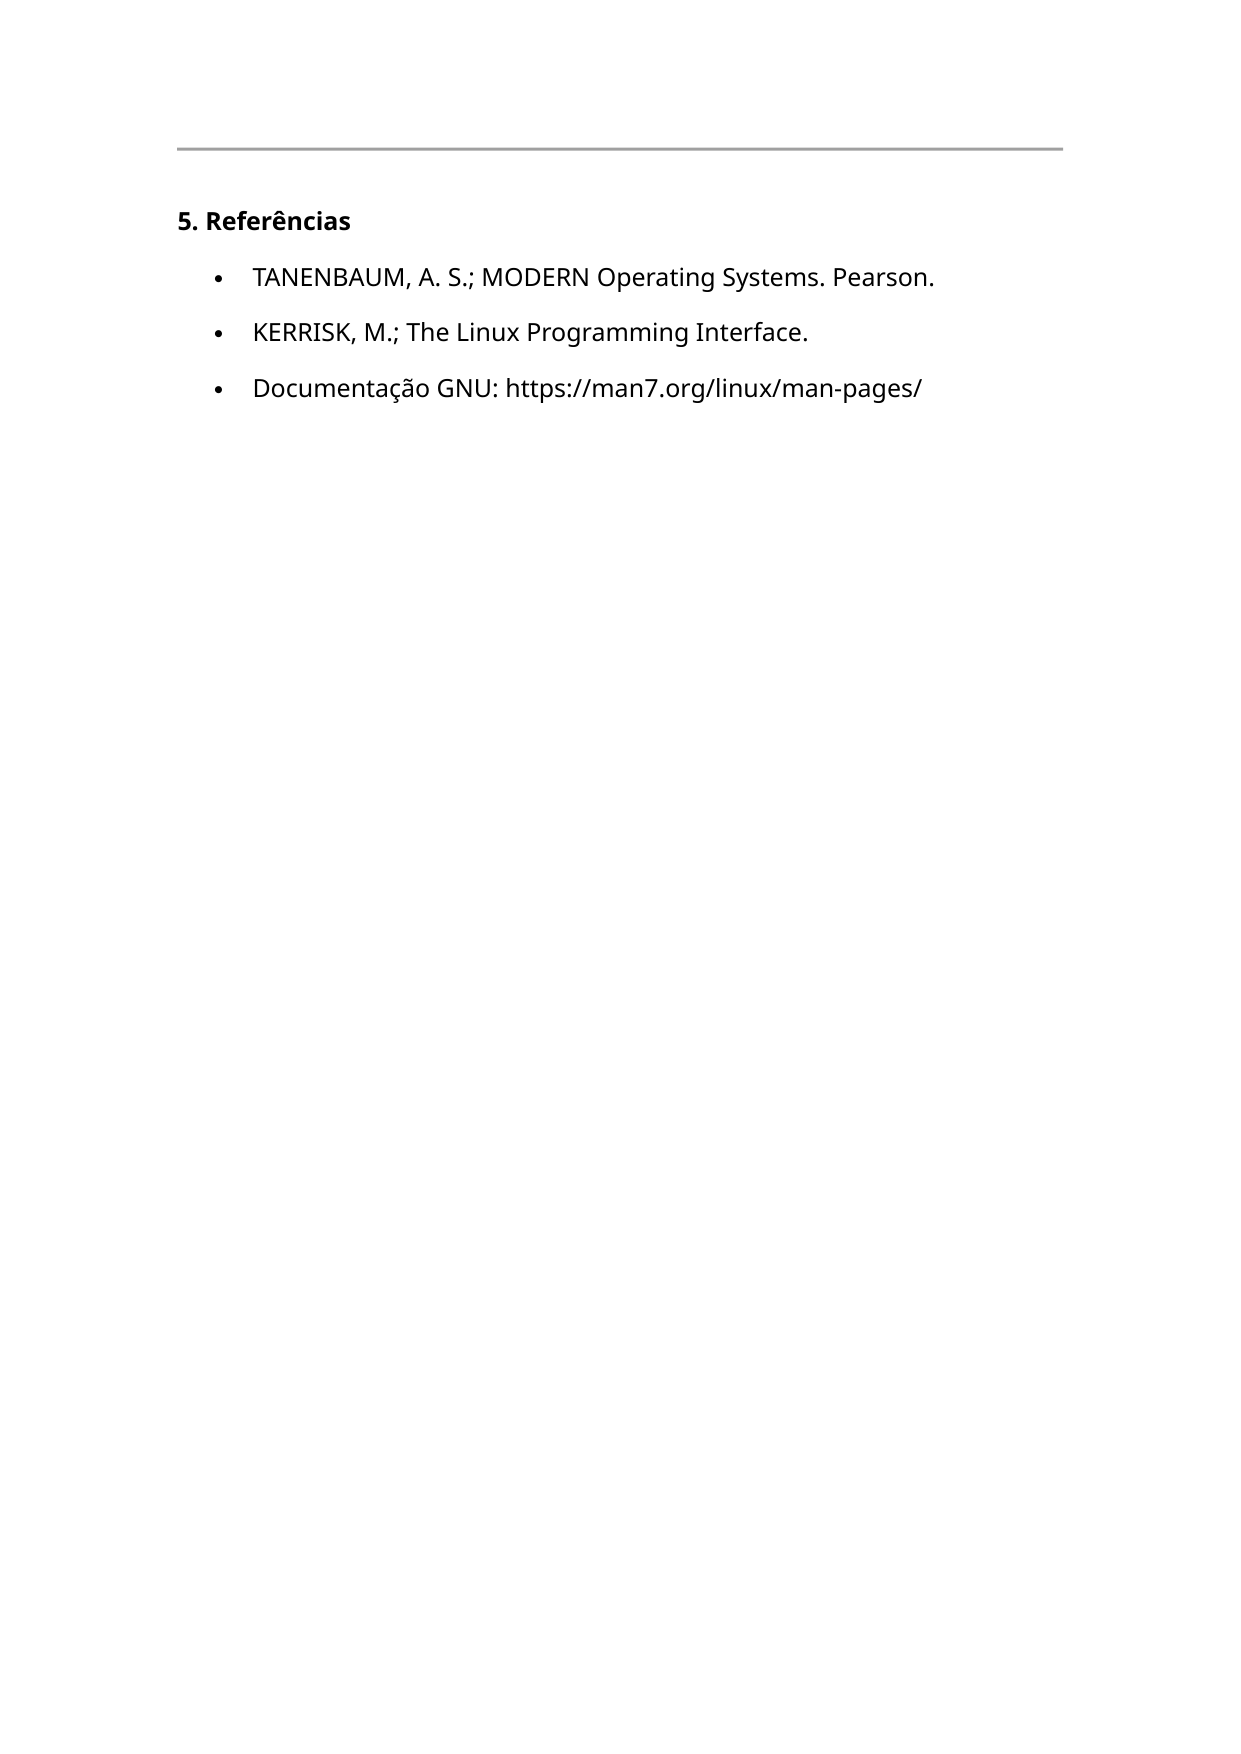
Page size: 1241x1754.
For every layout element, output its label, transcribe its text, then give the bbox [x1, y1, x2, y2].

list TANENBAUM, A. S.; MODERN Operating Systems. Pearson. [215, 259, 1063, 293]
list Documentação GNU: https://man7.org/linux/man-pages/ [215, 371, 1063, 405]
list KERRISK, M.; The Linux Programming Interface. [215, 315, 1063, 349]
text 5. Referências [177, 203, 1063, 237]
